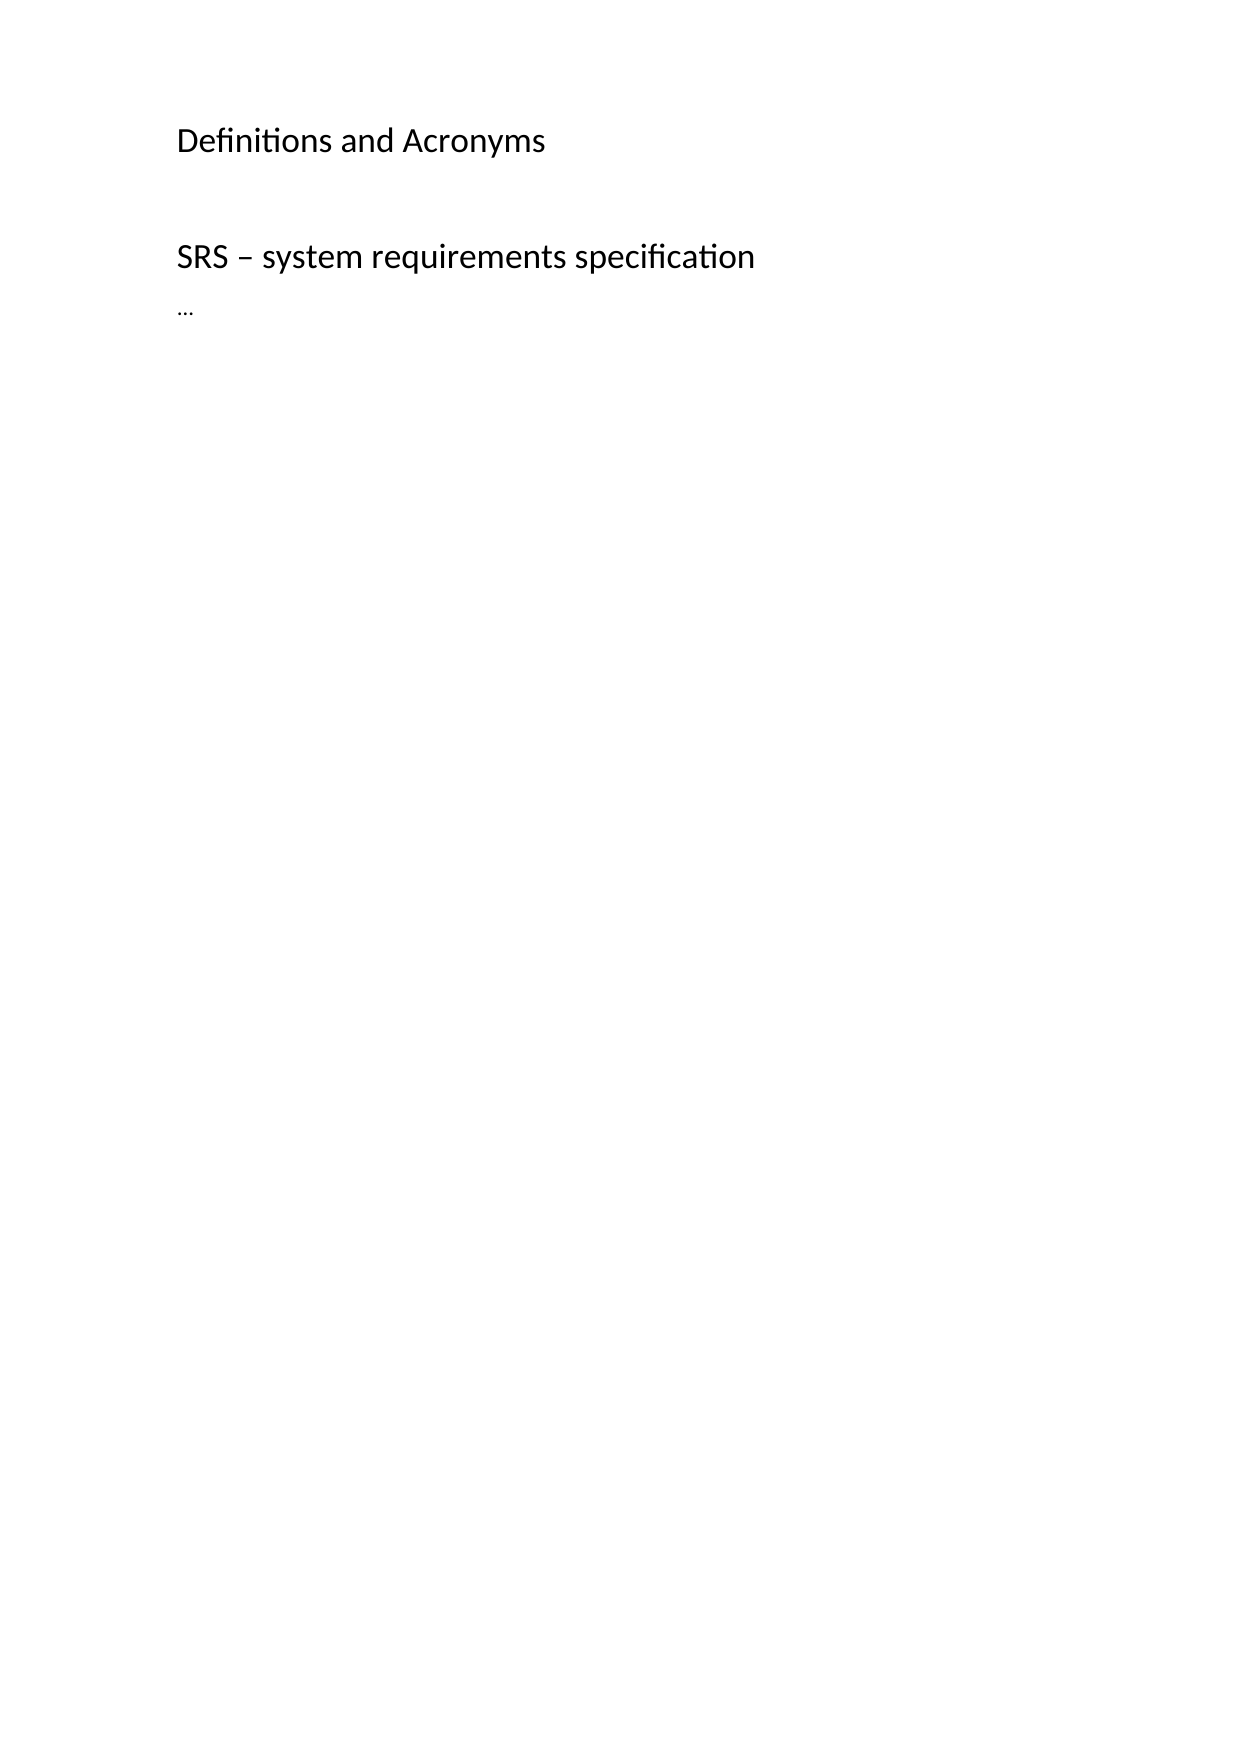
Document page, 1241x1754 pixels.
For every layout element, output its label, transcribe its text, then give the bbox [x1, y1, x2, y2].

text … [177, 293, 1152, 321]
subtitle SRS – system requirements specification [177, 234, 1152, 278]
subtitle Definitions and Acronyms [177, 118, 1152, 161]
